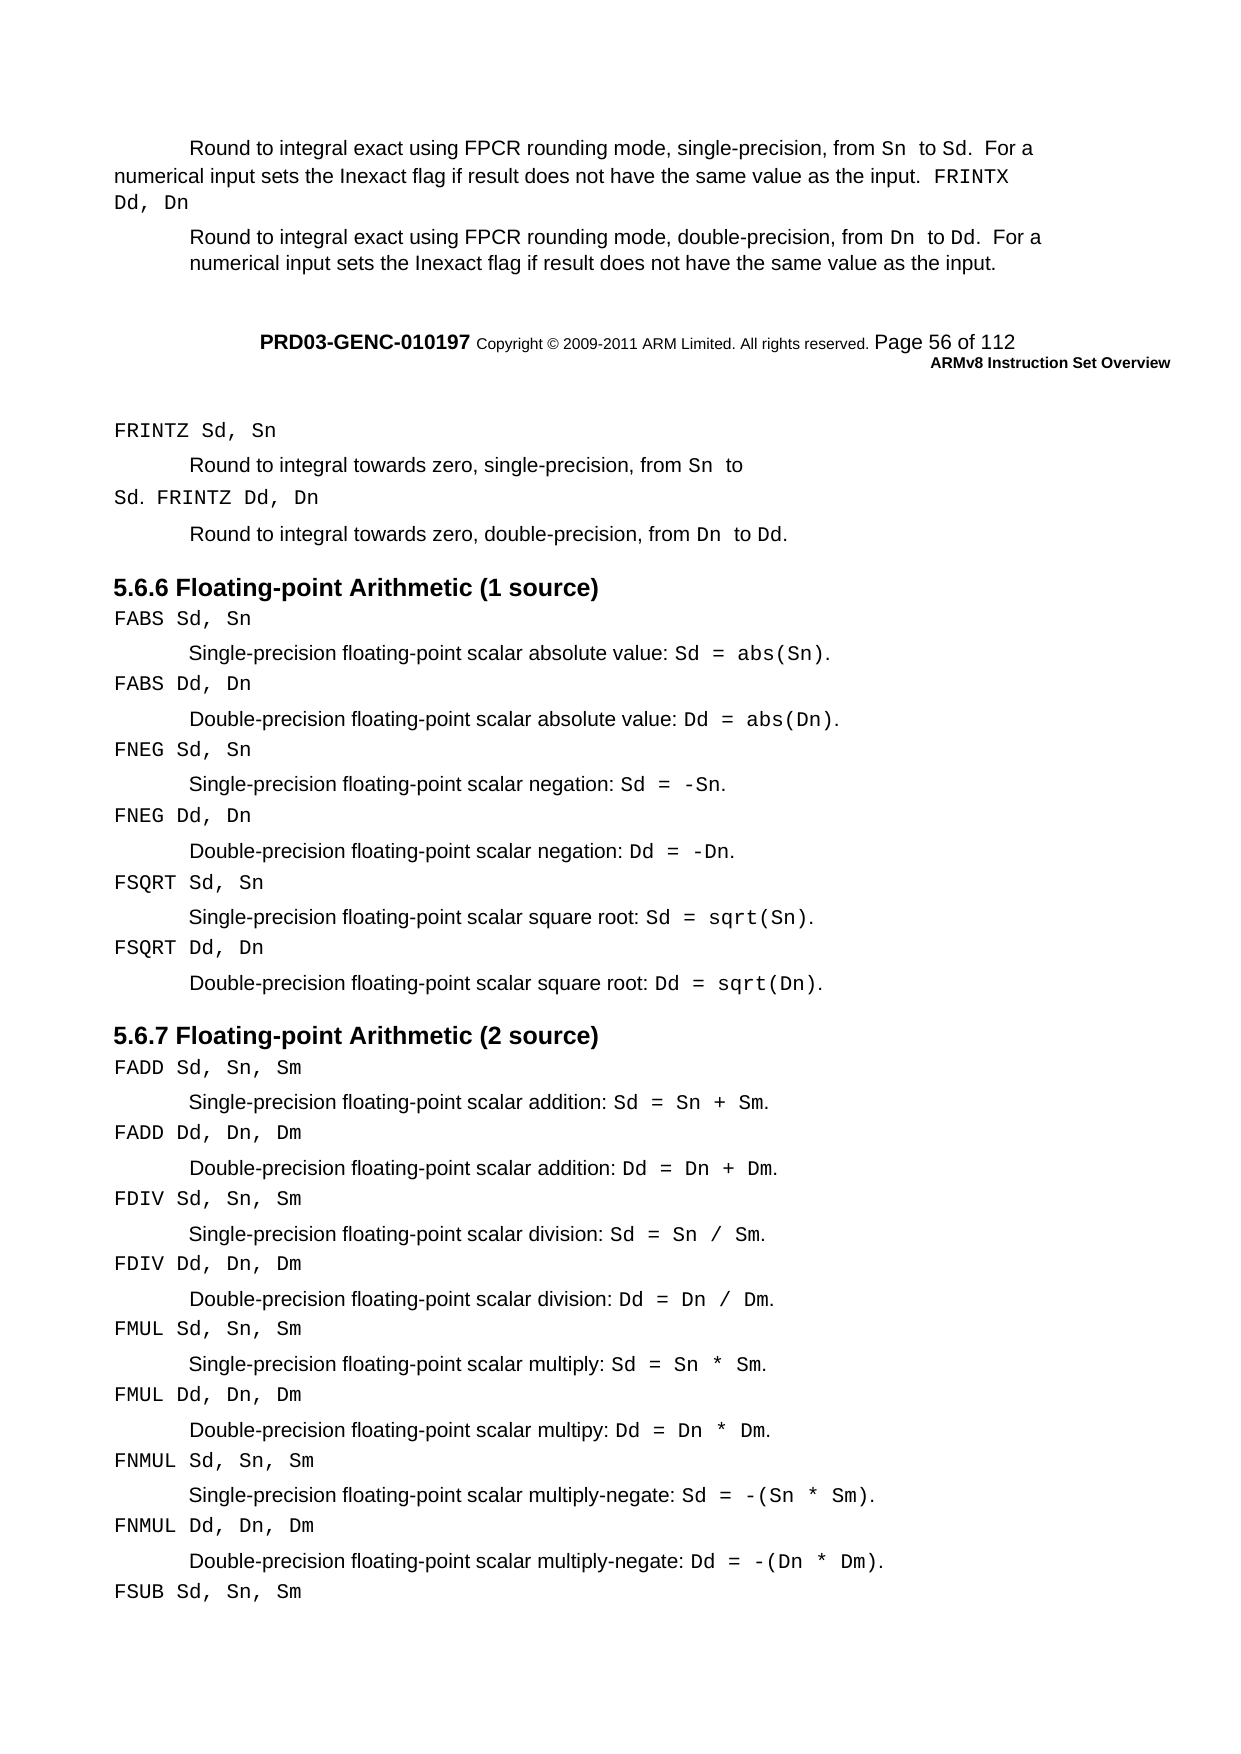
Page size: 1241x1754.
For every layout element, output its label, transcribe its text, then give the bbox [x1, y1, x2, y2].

text 5.6.7 Floating-point Arithmetic (2 source) [113, 1021, 1175, 1050]
text Single-precision floating-point scalar negation: Sd = -Sn. [188, 772, 1175, 798]
text Double-precision floating-point scalar square root: Dd = sqrt(Dn). [189, 971, 1175, 996]
text Double-precision floating-point scalar multipy: Dd = Dn * Dm. FNMUL Sd, Sn, Sm [114, 1418, 776, 1473]
text Double-precision floating-point scalar division: Dd = Dn / Dm. FMUL Sd, Sn, Sm [114, 1287, 779, 1342]
text Round to integral towards zero, single-precision, from Sn to Sd. FRINTZ Dd, Dn [114, 453, 778, 511]
text Single-precision floating-point scalar absolute value: Sd = abs(Sn). FABS Dd, Dn [114, 641, 837, 697]
text FABS Sd, Sn [114, 607, 1175, 631]
text FNEG Dd, Dn [114, 805, 1175, 829]
text Double-precision floating-point scalar negation: Dd = -Dn. [189, 839, 1175, 865]
text PRD03-GENC-010197 Copyright © 2009-2011 ARM Limited. All rights reserved. Page 56 of 112 [100, 330, 1175, 354]
text FRINTZ Sd, Sn [114, 420, 1175, 443]
text Round to integral towards zero, double-precision, from Dn to Dd. [189, 522, 1175, 548]
text Double-precision floating-point scalar addition: Dd = Dn + Dm. FDIV Sd, Sn, Sm [114, 1156, 783, 1211]
text Single-precision floating-point scalar addition: Sd = Sn + Sm. FADD Dd, Dn, Dm [114, 1090, 775, 1146]
text Round to integral exact using FPCR rounding mode, single-precision, from Sn to Sd. For a numerical input sets the Inexact flag if result does not have the same value as the input. FRINTX Dd, Dn [114, 136, 1057, 216]
text FSQRT Sd, Sn [114, 872, 1175, 895]
text Single-precision floating-point scalar multiply-negate: Sd = -(Sn * Sm). FNMUL Dd, Dn, Dm [114, 1483, 881, 1539]
text Single-precision floating-point scalar division: Sd = Sn / Sm. FDIV Dd, Dn, Dm [114, 1221, 772, 1277]
text Double-precision floating-point scalar multiply-negate: Dd = -(Dn * Dm). FSUB Sd, Sn, Sm [114, 1549, 889, 1604]
text Double-precision floating-point scalar absolute value: Dd = abs(Dn). FNEG Sd, Sn [114, 707, 844, 762]
text Single-precision floating-point scalar square root: Sd = sqrt(Sn). FSQRT Dd, Dn [114, 905, 820, 960]
text ARMv8 Instruction Set Overview [100, 354, 1171, 372]
text FADD Sd, Sn, Sm [114, 1057, 1175, 1081]
text Round to integral exact using FPCR rounding mode, double-precision, from Dn to Dd. For a numerical input sets the Inexact flag if result does not have the same value as the input. [189, 225, 1057, 275]
text 5.6.6 Floating-point Arithmetic (1 source) [113, 572, 1175, 601]
text Single-precision floating-point scalar multiply: Sd = Sn * Sm. FMUL Dd, Dn, Dm [114, 1352, 772, 1408]
